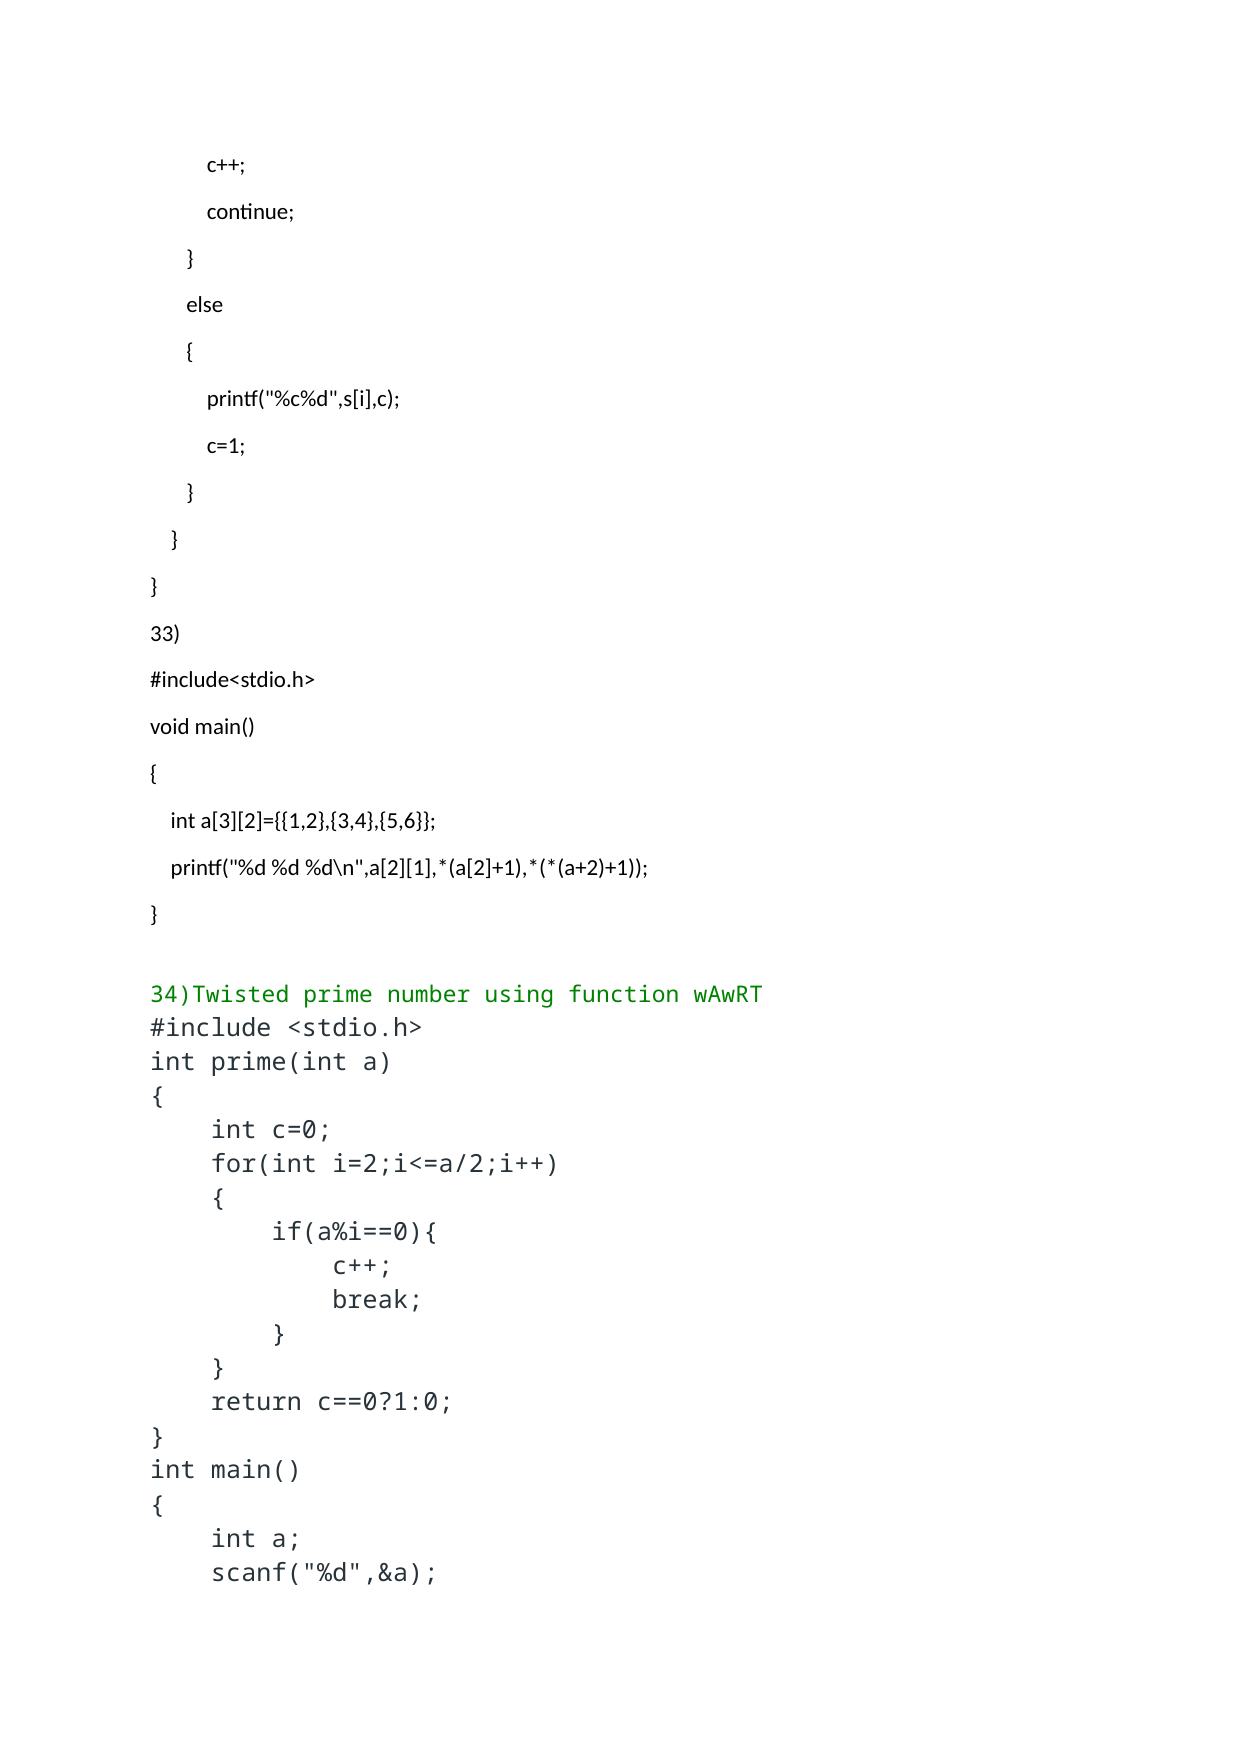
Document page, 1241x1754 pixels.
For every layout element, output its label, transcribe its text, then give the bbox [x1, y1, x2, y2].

text 33) [150, 619, 1090, 647]
text { [150, 759, 1090, 787]
text 34)Twisted prime number using function wAwRT [150, 947, 1090, 1009]
text printf("%c%d",s[i],c); [150, 384, 1090, 412]
text c=1; [150, 431, 1090, 459]
text scanf("%d",&a); [150, 1554, 1090, 1588]
text } [150, 478, 1090, 506]
text else [150, 291, 1090, 319]
text if(a%i==0){ [150, 1214, 1090, 1248]
text int prime(int a) [150, 1043, 1090, 1077]
text int main() [150, 1452, 1090, 1486]
text { [150, 337, 1090, 366]
text int a; [150, 1520, 1090, 1554]
text } [150, 572, 1090, 600]
text continue; [150, 197, 1090, 225]
text #include <stdio.h> [150, 1009, 1090, 1043]
text int c=0; [150, 1112, 1090, 1146]
text break; [150, 1282, 1090, 1316]
text printf("%d %d %d\n",a[2][1],*(a[2]+1),*(*(a+2)+1)); [150, 853, 1090, 881]
text c++; [150, 1248, 1090, 1282]
text { [150, 1180, 1090, 1214]
text } [150, 525, 1090, 553]
text void main() [150, 712, 1090, 741]
text for(int i=2;i<=a/2;i++) [150, 1146, 1090, 1180]
text int a[3][2]={{1,2},{3,4},{5,6}}; [150, 806, 1090, 834]
text #include<stdio.h> [150, 666, 1090, 694]
text } [150, 244, 1090, 272]
text } [150, 900, 1090, 928]
text } [150, 1350, 1090, 1384]
text { [150, 1077, 1090, 1112]
text } [150, 1316, 1090, 1350]
text { [150, 1486, 1090, 1520]
text return c==0?1:0; [150, 1384, 1090, 1418]
text c++; [150, 150, 1090, 178]
text } [150, 1418, 1090, 1452]
